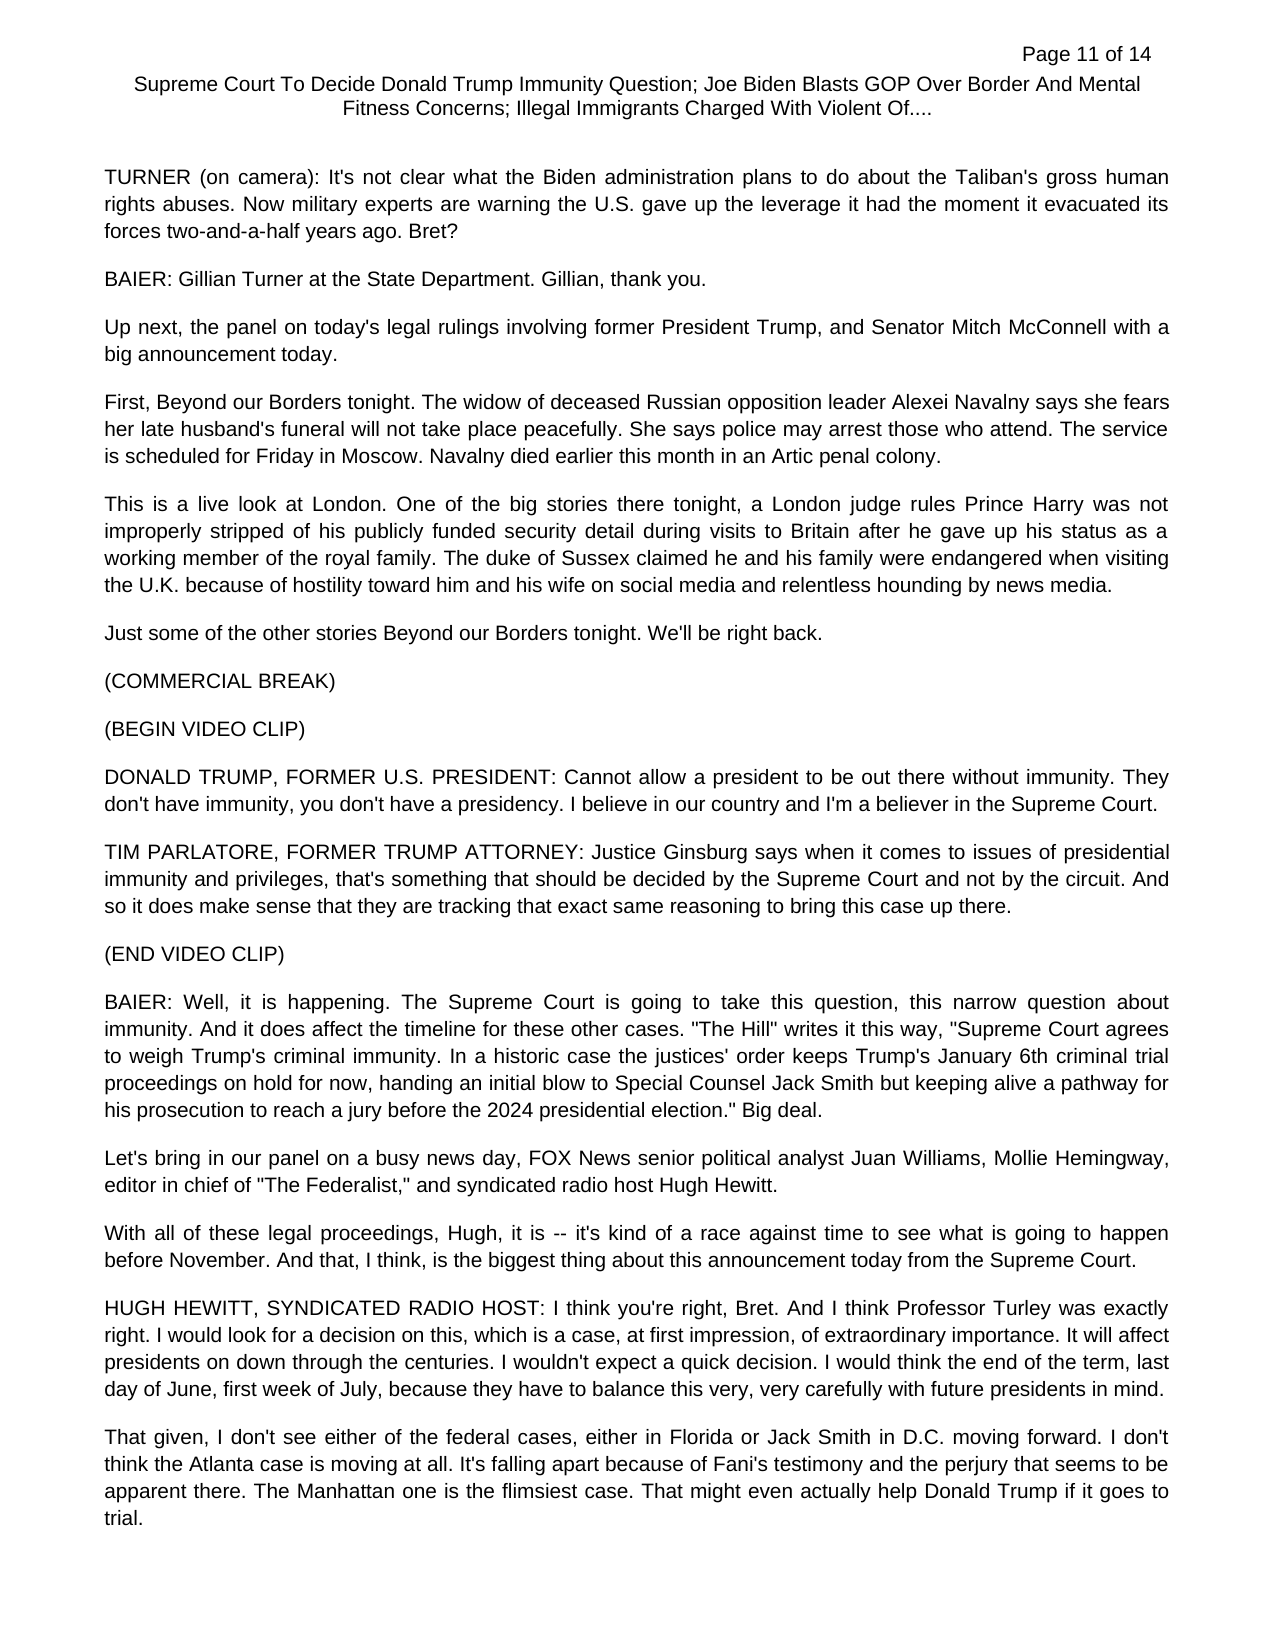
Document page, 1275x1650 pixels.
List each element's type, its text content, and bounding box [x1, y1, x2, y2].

text BAIER: Well, it is happening. The Supreme Court is going to take this question, this narrow question about immunity. And it does affect the timeline for these other cases. "The Hill" writes it this way, "Supreme Court agrees to weigh Trump's criminal immunity. In a historic case the justices' order keeps Trump's January 6th criminal trial proceedings on hold for now, handing an initial blow to Special Counsel Jack Smith but keeping alive a pathway for his prosecution to reach a jury before the 2024 presidential election." Big deal. [104, 986, 1171, 1122]
text That given, I don't see either of the federal cases, either in Florida or Jack Smith in D.C. moving forward. I don't think the Atlanta case is moving at all. It's falling apart because of Fani's testimony and the perjury that seems to be apparent there. The Manhattan one is the flimsiest case. That might even actually help Donald Trump if it goes to trial. [104, 1422, 1171, 1530]
text (BEGIN VIDEO CLIP) [104, 713, 1171, 741]
text (END VIDEO CLIP) [104, 938, 1171, 966]
text Just some of the other stories Beyond our Borders tonight. We'll be right back. [104, 618, 1171, 645]
text First, Beyond our Borders tonight. The widow of deceased Russian opposition leader Alexei Navalny says she fears her late husband's funeral will not take place peacefully. She says police may arrest those who attend. The service is scheduled for Friday in Moscow. Navalny died earlier this month in an Artic penal colony. [104, 386, 1171, 468]
text With all of these legal proceedings, Hugh, it is -- it's kind of a race against time to see what is going to happen before November. And that, I think, is the biggest thing about this announcement today from the Supreme Court. [104, 1218, 1171, 1272]
text TIM PARLATORE, FORMER TRUMP ATTORNEY: Justice Ginsburg says when it comes to issues of presidential immunity and privileges, that's something that should be decided by the Supreme Court and not by the circuit. And so it does make sense that they are tracking that exact same reasoning to bring this case up there. [104, 836, 1171, 918]
text (COMMERCIAL BREAK) [104, 666, 1171, 693]
text HUGH HEWITT, SYNDICATED RADIO HOST: I think you're right, Bret. And I think Professor Turley was exactly right. I would look for a decision on this, which is a case, at first impression, of extraordinary importance. It will affect presidents on down through the centuries. I wouldn't expect a quick decision. I would think the end of the term, last day of June, first week of July, because they have to balance this very, very carefully with future presidents in mind. [104, 1293, 1171, 1401]
text TURNER (on camera): It's not clear what the Biden administration plans to do about the Taliban's gross human rights abuses. Now military experts are warning the U.S. gave up the leverage it had the moment it evacuated its forces two-and-a-half years ago. Bret? [104, 161, 1171, 243]
text BAIER: Gillian Turner at the State Department. Gillian, thank you. [104, 263, 1171, 291]
text This is a live look at London. One of the big stories there tonight, a London judge rules Prince Harry was not improperly stripped of his publicly funded security detail during visits to Britain after he gave up his status as a working member of the royal family. The duke of Sussex claimed he and his family were endangered when visiting the U.K. because of hostility toward him and his wife on social media and relentless hounding by news media. [104, 488, 1171, 597]
text DONALD TRUMP, FORMER U.S. PRESIDENT: Cannot allow a president to be out there without immunity. They don't have immunity, you don't have a presidency. I believe in our country and I'm a believer in the Supreme Court. [104, 761, 1171, 816]
text Up next, the panel on today's legal rulings involving former President Trump, and Senator Mitch McConnell with a big announcement today. [104, 311, 1171, 366]
text Let's bring in our panel on a busy news day, FOX News senior political analyst Juan Williams, Mollie Hemingway, editor in chief of "The Federalist," and syndicated radio host Hugh Hewitt. [104, 1143, 1171, 1197]
